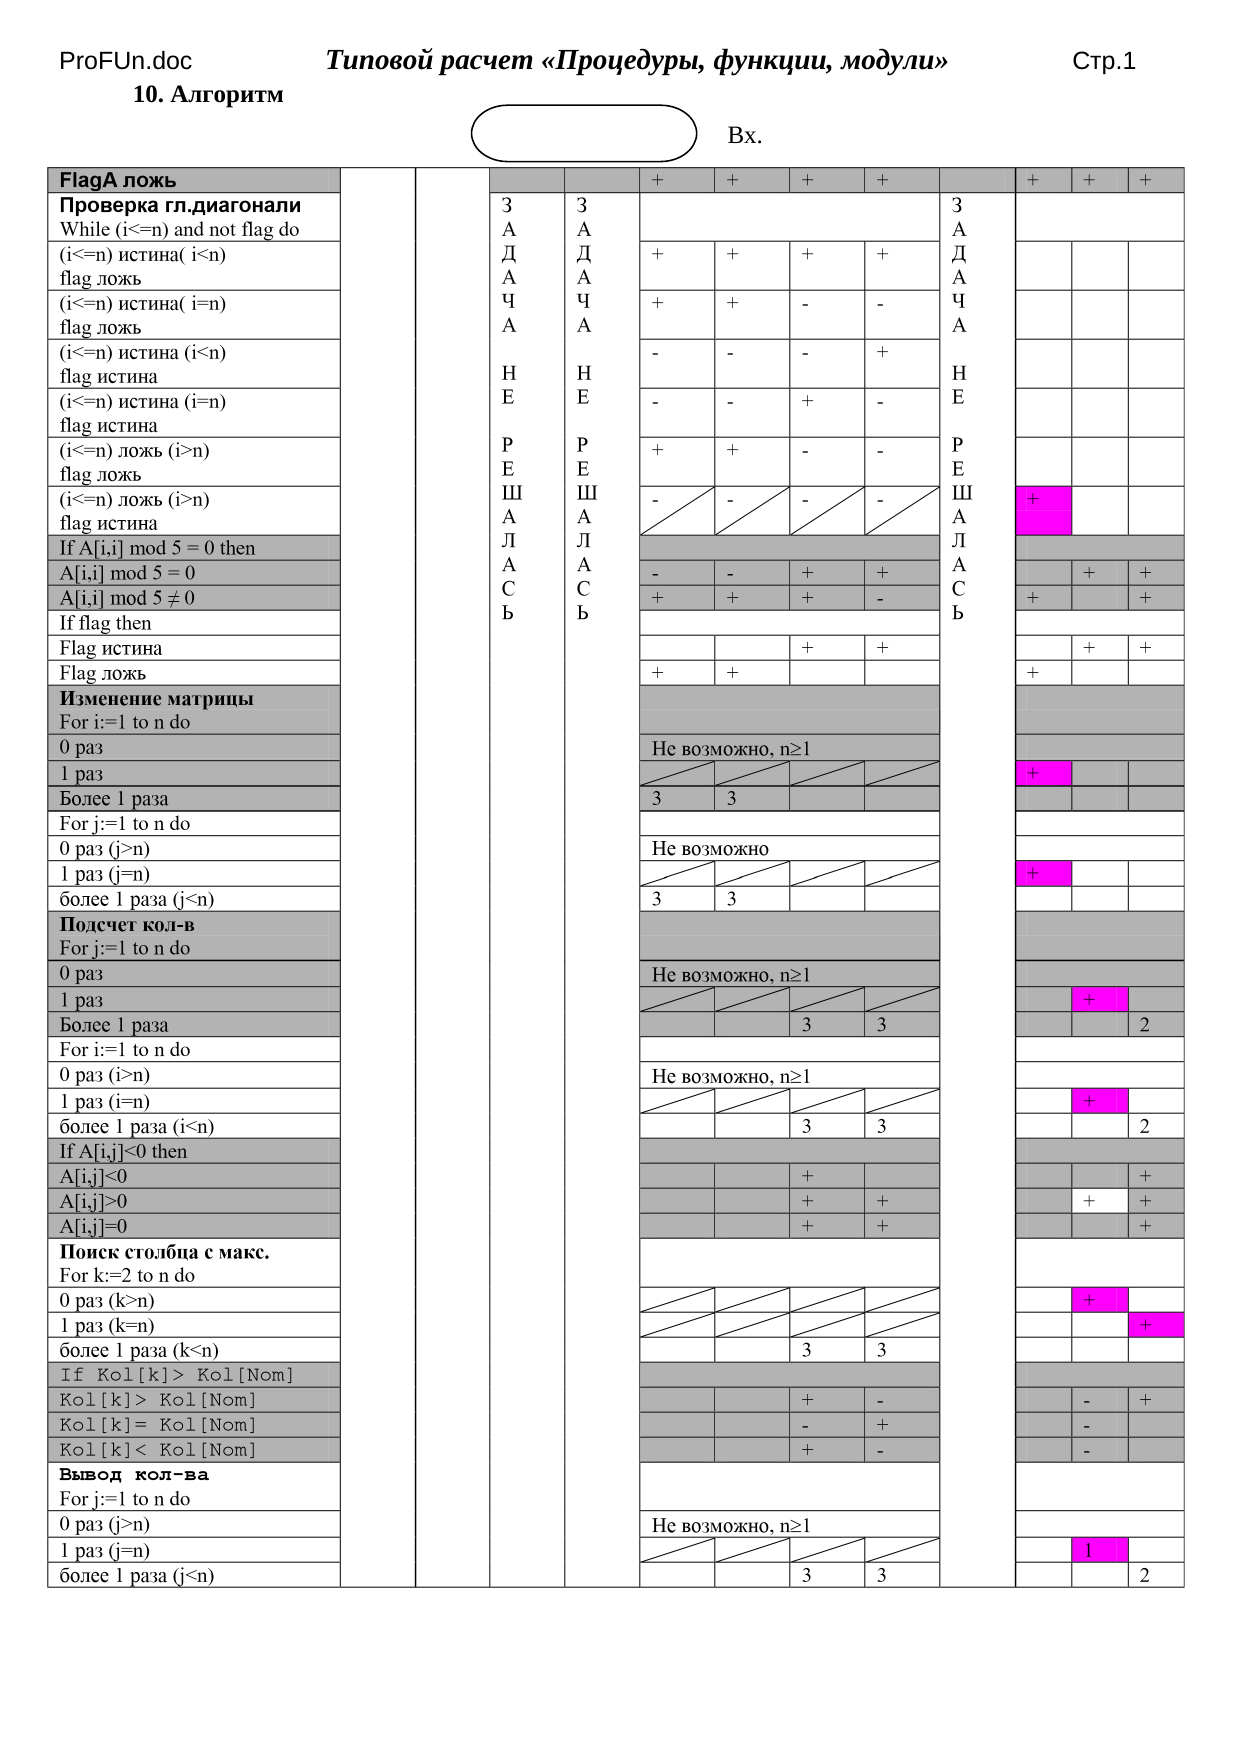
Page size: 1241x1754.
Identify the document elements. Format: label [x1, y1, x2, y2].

picture [46, 167, 1185, 1588]
